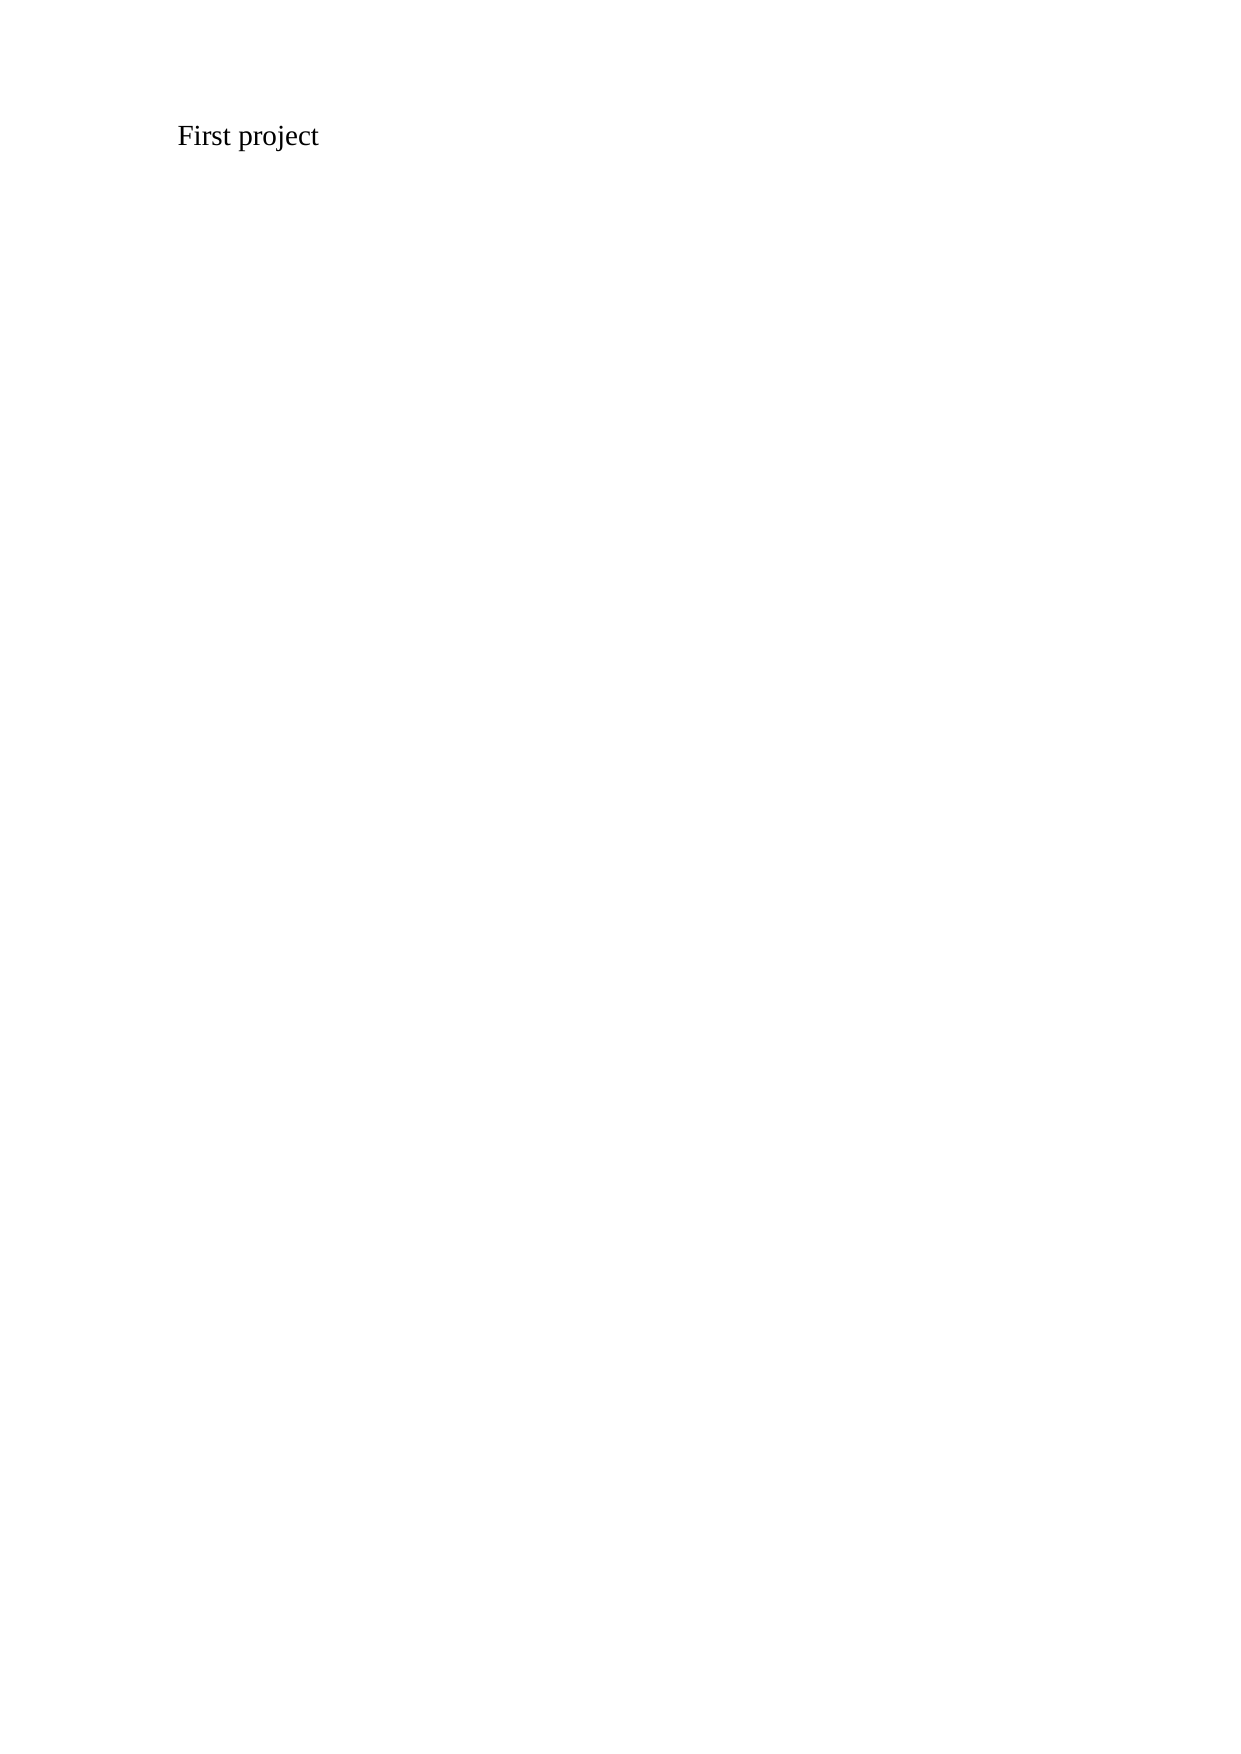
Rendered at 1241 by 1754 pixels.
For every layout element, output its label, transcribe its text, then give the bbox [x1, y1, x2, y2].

text First project [177, 118, 1152, 152]
